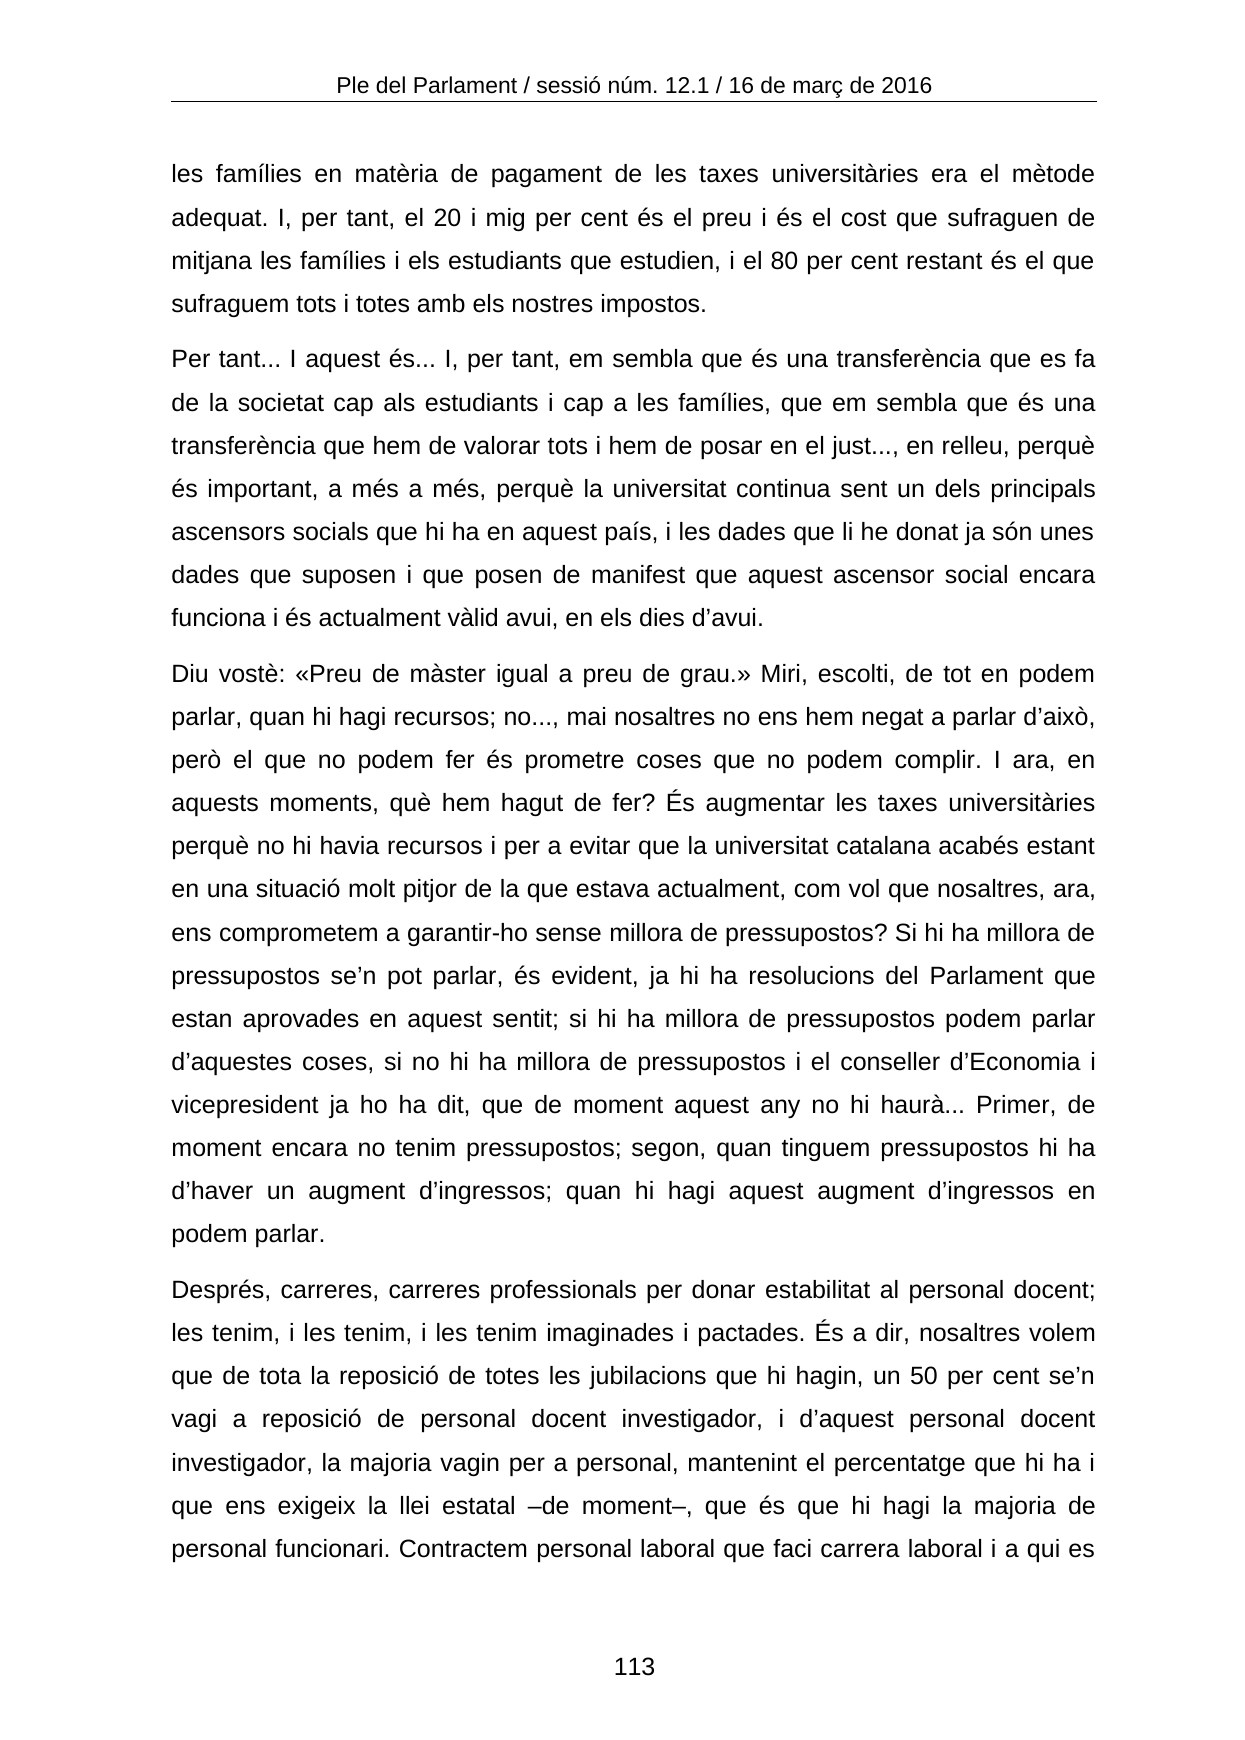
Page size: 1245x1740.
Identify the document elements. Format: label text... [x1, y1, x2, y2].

text Diu vostè: «Preu de màster igual a preu de grau.» Miri, escolti, de tot en podem parlar, quan hi hagi recursos; no..., mai nosaltres no ens hem negat a parlar d’això, però el que no podem fer és prometre coses que no podem complir. I ara, en aquests moments, què hem hagut de fer? És augmentar les taxes universitàries perquè no hi havia recursos i per a evitar que la universitat catalana acabés estant en una situació molt pitjor de la que estava actualment, com vol que nosaltres, ara, ens comprometem a garantir-ho sense millora de pressupostos? Si hi ha millora de pressupostos se’n pot parlar, és evident, ja hi ha resolucions del Parlament que estan aprovades en aquest sentit; si hi ha millora de pressupostos podem parlar d’aquestes coses, si no hi ha millora de pressupostos i el conseller d’Economia i vicepresident ja ho ha dit, que de moment aquest any no hi haurà... Primer, de moment encara no tenim pressupostos; segon, quan tinguem pressupostos hi ha d’haver un augment d’ingressos; quan hi hagi aquest augment d’ingressos en podem parlar. [171, 659, 1097, 1248]
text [171, 159, 1097, 318]
text Per tant... I aquest és... I, per tant, em sembla que és una transferència que es fa de la societat cap als estudiants i cap a les famílies, que em sembla que és una transferència que hem de valorar tots i hem de posar en el just..., en relleu, perquè és important, a més a més, perquè la universitat continua sent un dels principals ascensors socials que hi ha en aquest país, i les dades que li he donat ja són unes dades que suposen i que posen de manifest que aquest ascensor social encara funciona i és actualment vàlid avui, en els dies d’avui. [171, 344, 1097, 632]
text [171, 1275, 1097, 1563]
